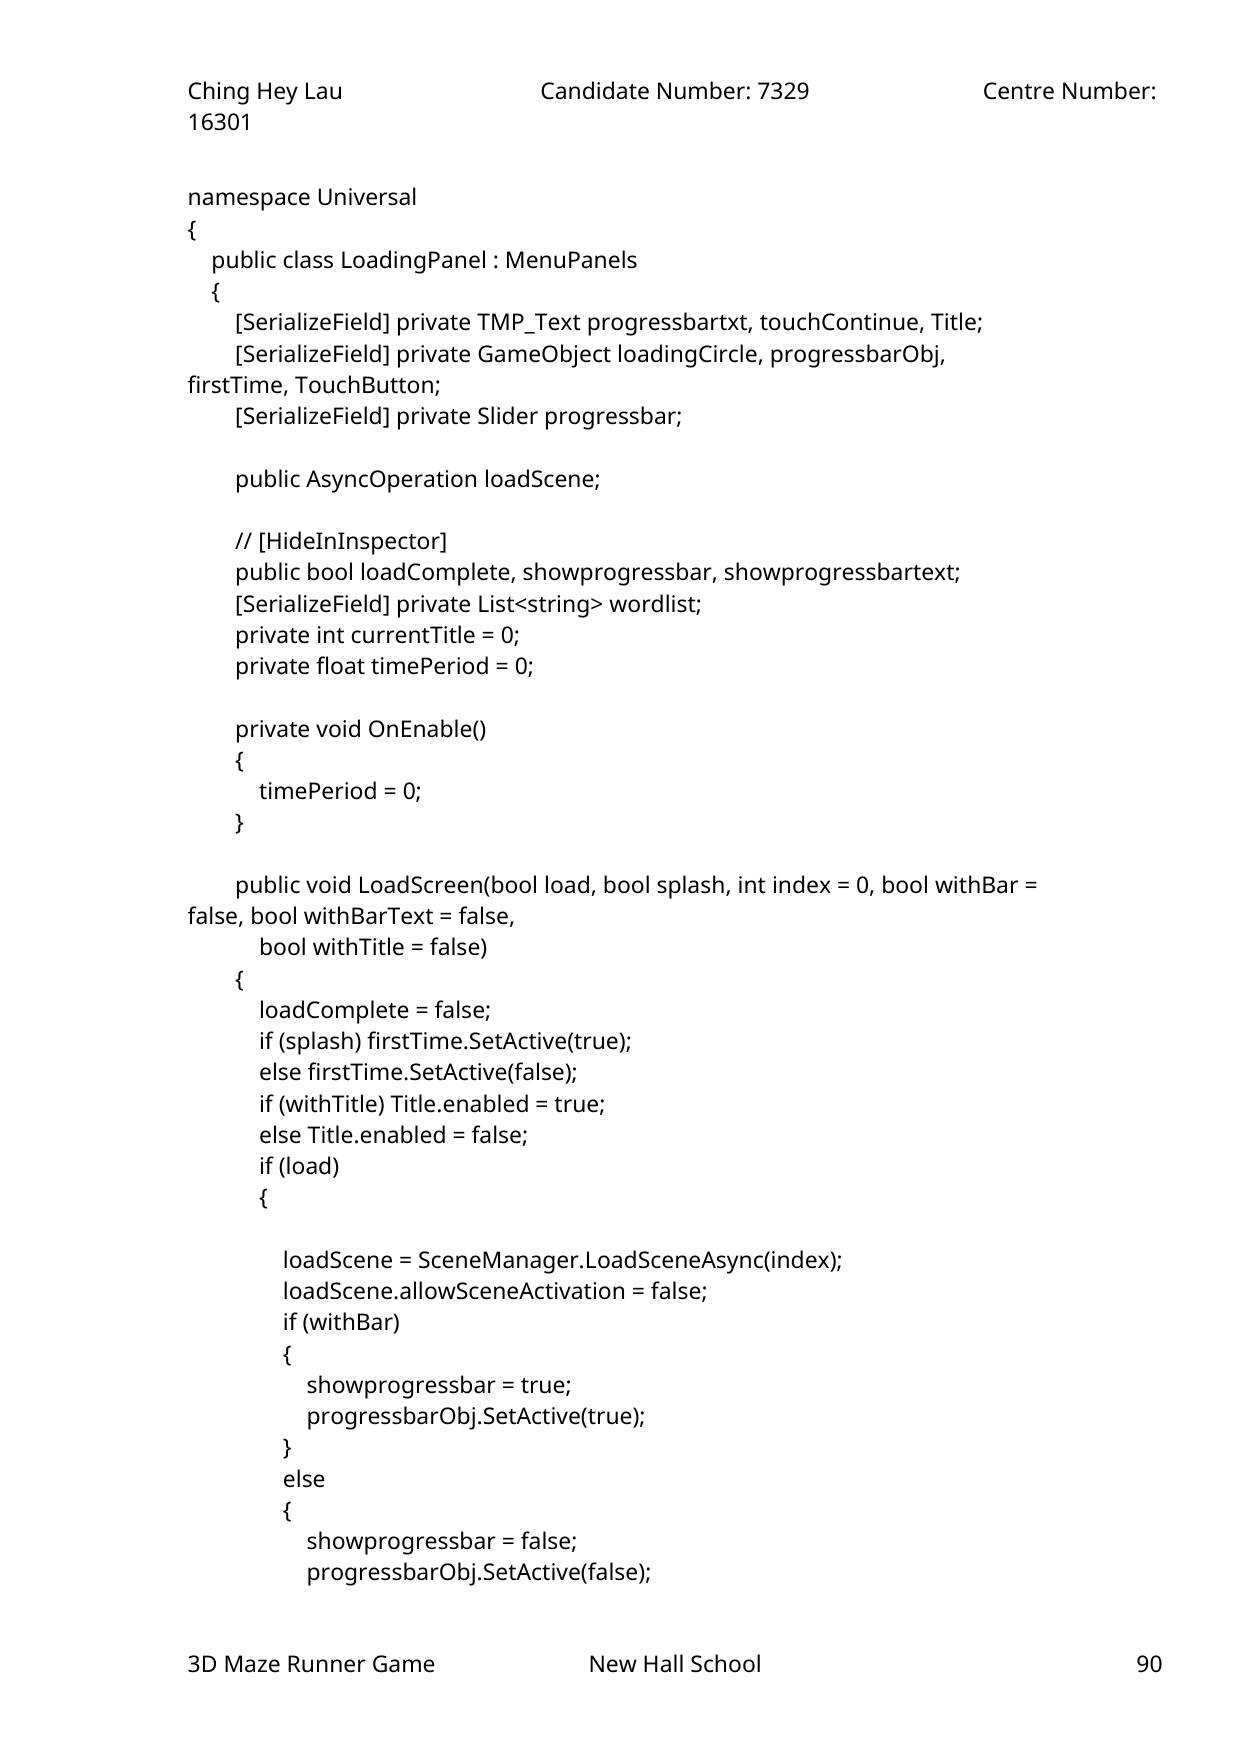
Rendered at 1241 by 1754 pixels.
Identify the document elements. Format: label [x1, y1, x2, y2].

text [187, 150, 1053, 1587]
